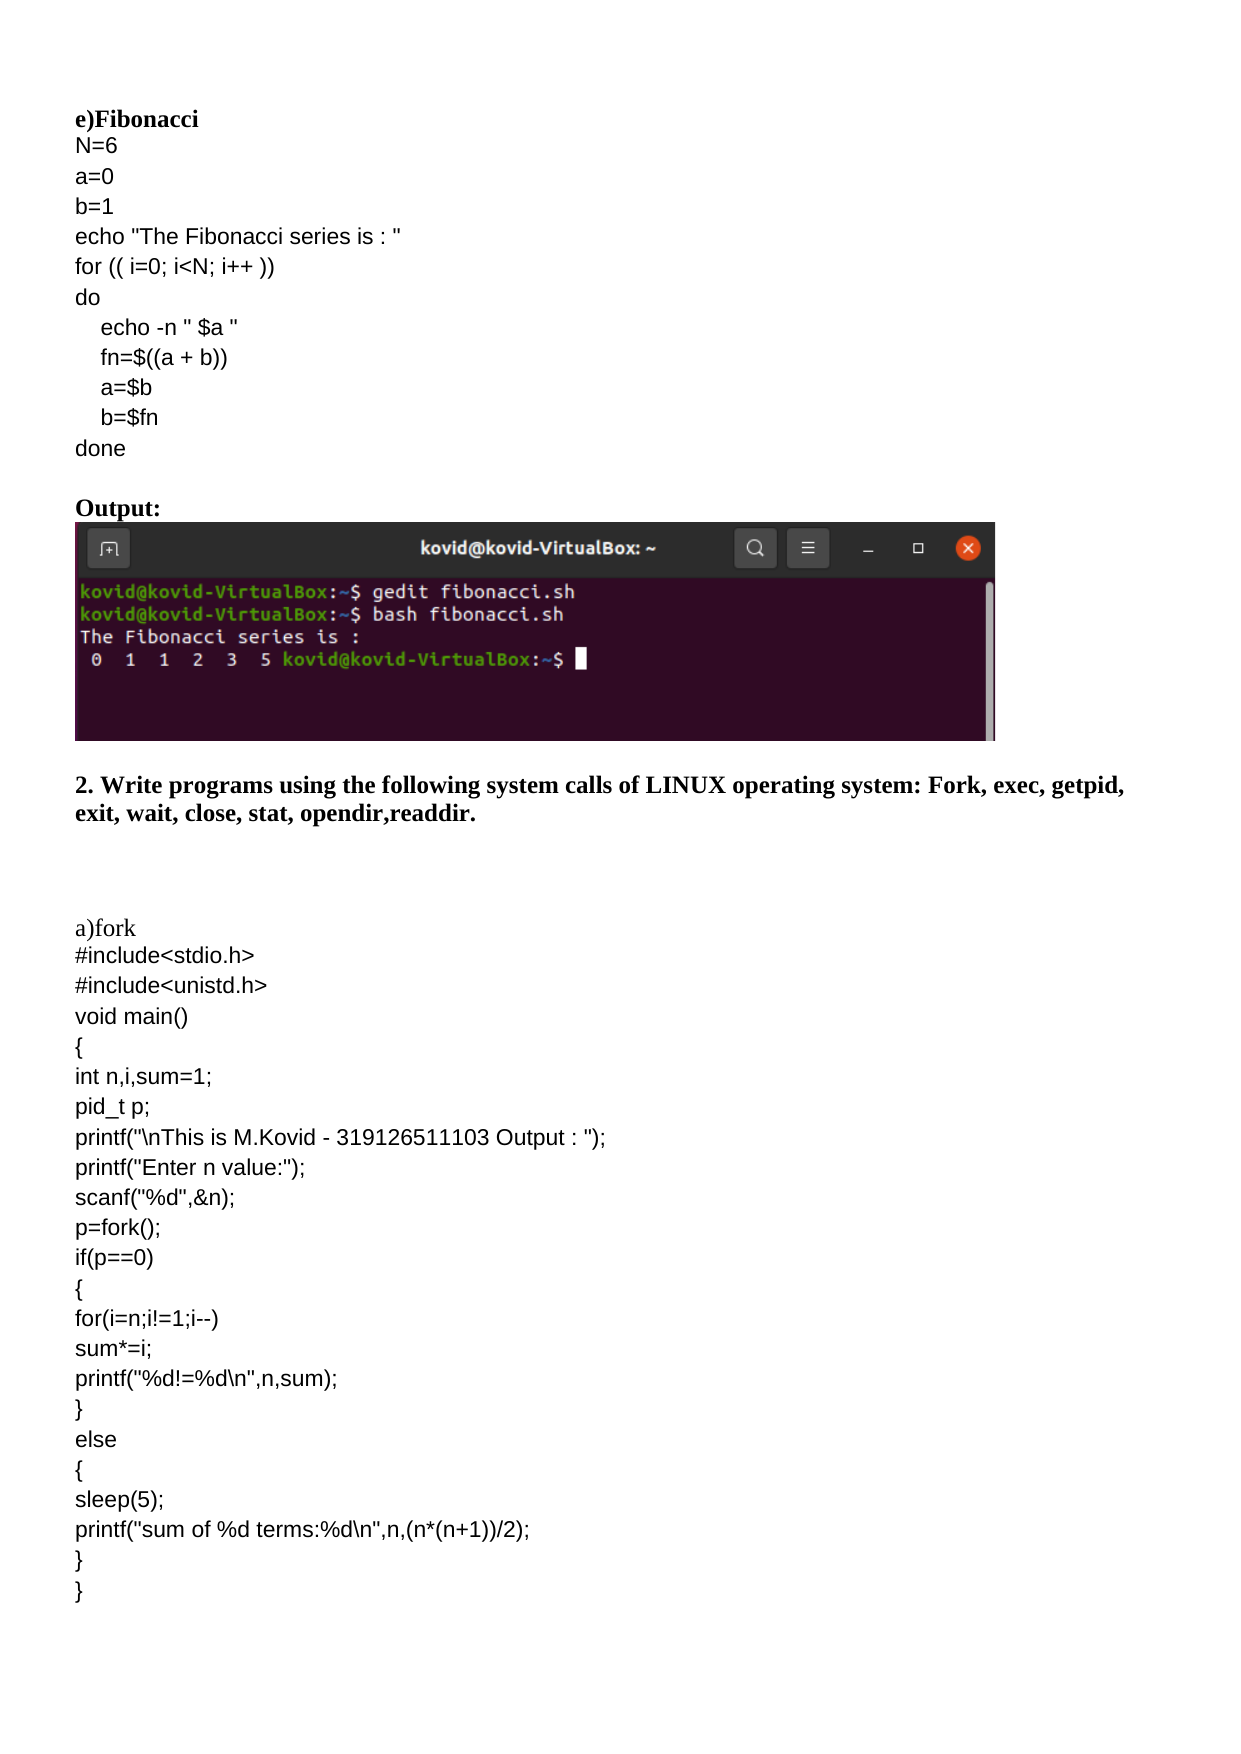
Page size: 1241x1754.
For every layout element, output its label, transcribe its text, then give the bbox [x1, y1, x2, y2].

text pid_t p; [75, 1093, 1165, 1120]
text a)fork [75, 913, 1165, 942]
text done [75, 434, 1165, 461]
picture [75, 522, 996, 741]
text echo "The Fibonacci series is : " [75, 223, 1165, 249]
text Output: [75, 493, 1165, 522]
text { [75, 1274, 1165, 1301]
text { [75, 1033, 1165, 1059]
text p=fork(); [75, 1214, 1165, 1241]
text #include<unistd.h> [75, 972, 1165, 999]
text scanf("%d",&n); [75, 1184, 1165, 1210]
text echo -n " $a " [75, 314, 1165, 340]
text printf("%d!=%d\n",n,sum); [75, 1365, 1165, 1392]
text a=$b [75, 374, 1165, 401]
text } [75, 1577, 1165, 1603]
text e)Fibonacci [75, 104, 1165, 132]
text #include<stdio.h> [75, 942, 1165, 969]
text sum*=i; [75, 1335, 1165, 1361]
text do [75, 283, 1165, 310]
text for(i=n;i!=1;i--) [75, 1305, 1165, 1331]
text 2. Write programs using the following system calls of LINUX operating system: Fork, exec, getpid, exit, wait, close, stat, opendir,readdir. [75, 770, 1165, 827]
text for (( i=0; i<N; i++ )) [75, 253, 1165, 280]
text printf("Enter n value:"); [75, 1154, 1165, 1180]
text fn=$((a + b)) [75, 344, 1165, 370]
text } [75, 1395, 1165, 1422]
text N=6 [75, 132, 1165, 159]
text printf("sum of %d terms:%d\n",n,(n*(n+1))/2); [75, 1516, 1165, 1543]
text void main() [75, 1003, 1165, 1029]
text if(p==0) [75, 1244, 1165, 1271]
text int n,i,sum=1; [75, 1063, 1165, 1089]
text } [75, 1546, 1165, 1573]
text sleep(5); [75, 1486, 1165, 1512]
text a=0 [75, 163, 1165, 189]
text else [75, 1426, 1165, 1452]
text b=$fn [75, 404, 1165, 431]
text { [75, 1456, 1165, 1482]
text b=1 [75, 193, 1165, 219]
text printf("\nThis is M.Kovid - 319126511103 Output : "); [75, 1123, 1165, 1150]
